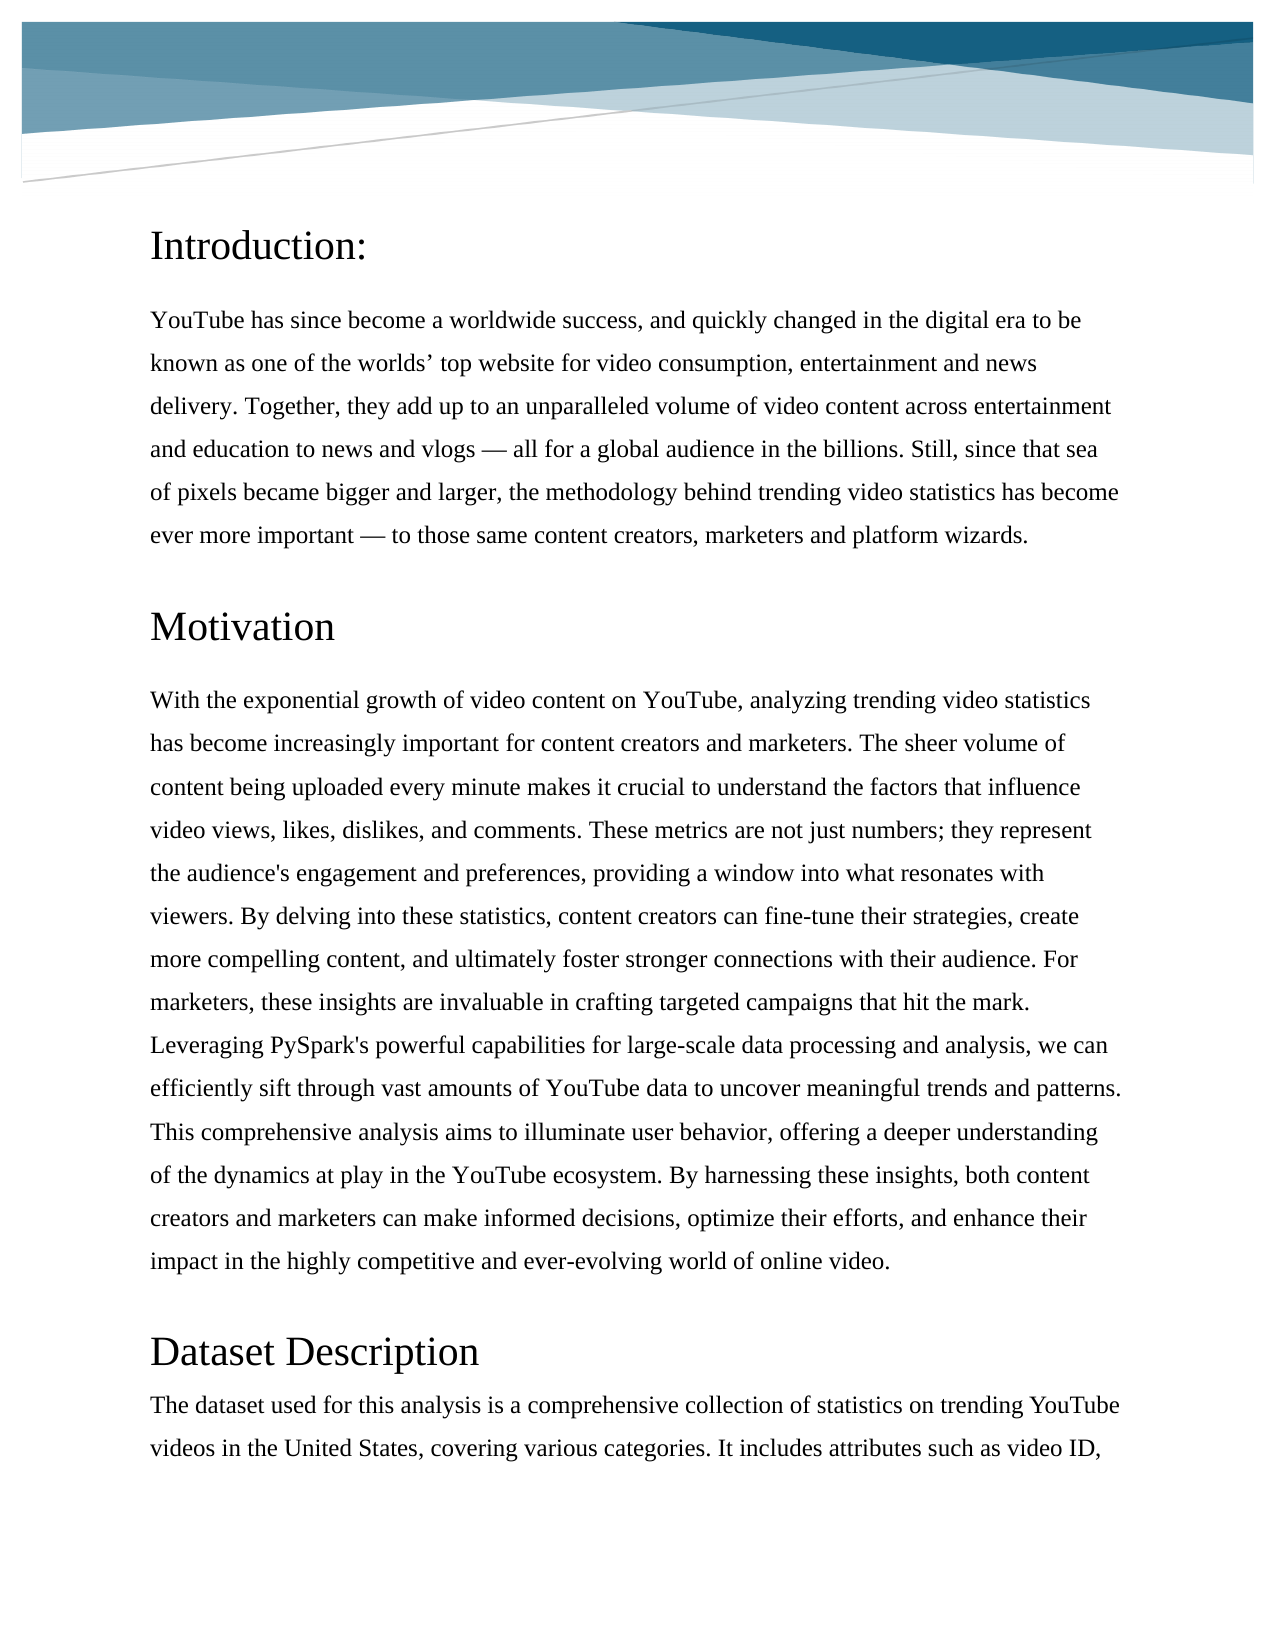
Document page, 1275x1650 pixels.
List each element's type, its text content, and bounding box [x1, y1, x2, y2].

subtitle Motivation [150, 601, 1125, 649]
subtitle Introduction: [150, 221, 1125, 268]
text YouTube has since become a worldwide success, and quickly changed in the digital era to be known as one of the worlds’ top website for video consumption, entertainment and news delivery. Together, they add up to an unparalleled volume of video content across entertainment and education to news and vlogs — all for a global audience in the billions. Still, since that sea of pixels became bigger and larger, the methodology behind trending video statistics has become ever more important — to those same content creators, marketers and platform wizards. [150, 305, 1125, 549]
subtitle Dataset Description [150, 1327, 1125, 1374]
picture [21, 21, 1254, 196]
text The dataset used for this analysis is a comprehensive collection of statistics on trending YouTube videos in the United States, covering various categories. It includes attributes such as video ID, [150, 1390, 1125, 1462]
text With the exponential growth of video content on YouTube, analyzing trending video statistics has become increasingly important for content creators and marketers. The sheer volume of content being uploaded every minute makes it crucial to understand the factors that influence video views, likes, dislikes, and comments. These metrics are not just numbers; they represent the audience's engagement and preferences, providing a window into what resonates with viewers. By delving into these statistics, content creators can fine-tune their strategies, create more compelling content, and ultimately foster stronger connections with their audience. For marketers, these insights are invaluable in crafting targeted campaigns that hit the mark. Leveraging PySpark's powerful capabilities for large-scale data processing and analysis, we can efficiently sift through vast amounts of YouTube data to uncover meaningful trends and patterns. This comprehensive analysis aims to illuminate user behavior, offering a deeper understanding of the dynamics at play in the YouTube ecosystem. By harnessing these insights, both content creators and marketers can make informed decisions, optimize their efforts, and enhance their impact in the highly competitive and ever-evolving world of online video. [150, 685, 1125, 1275]
